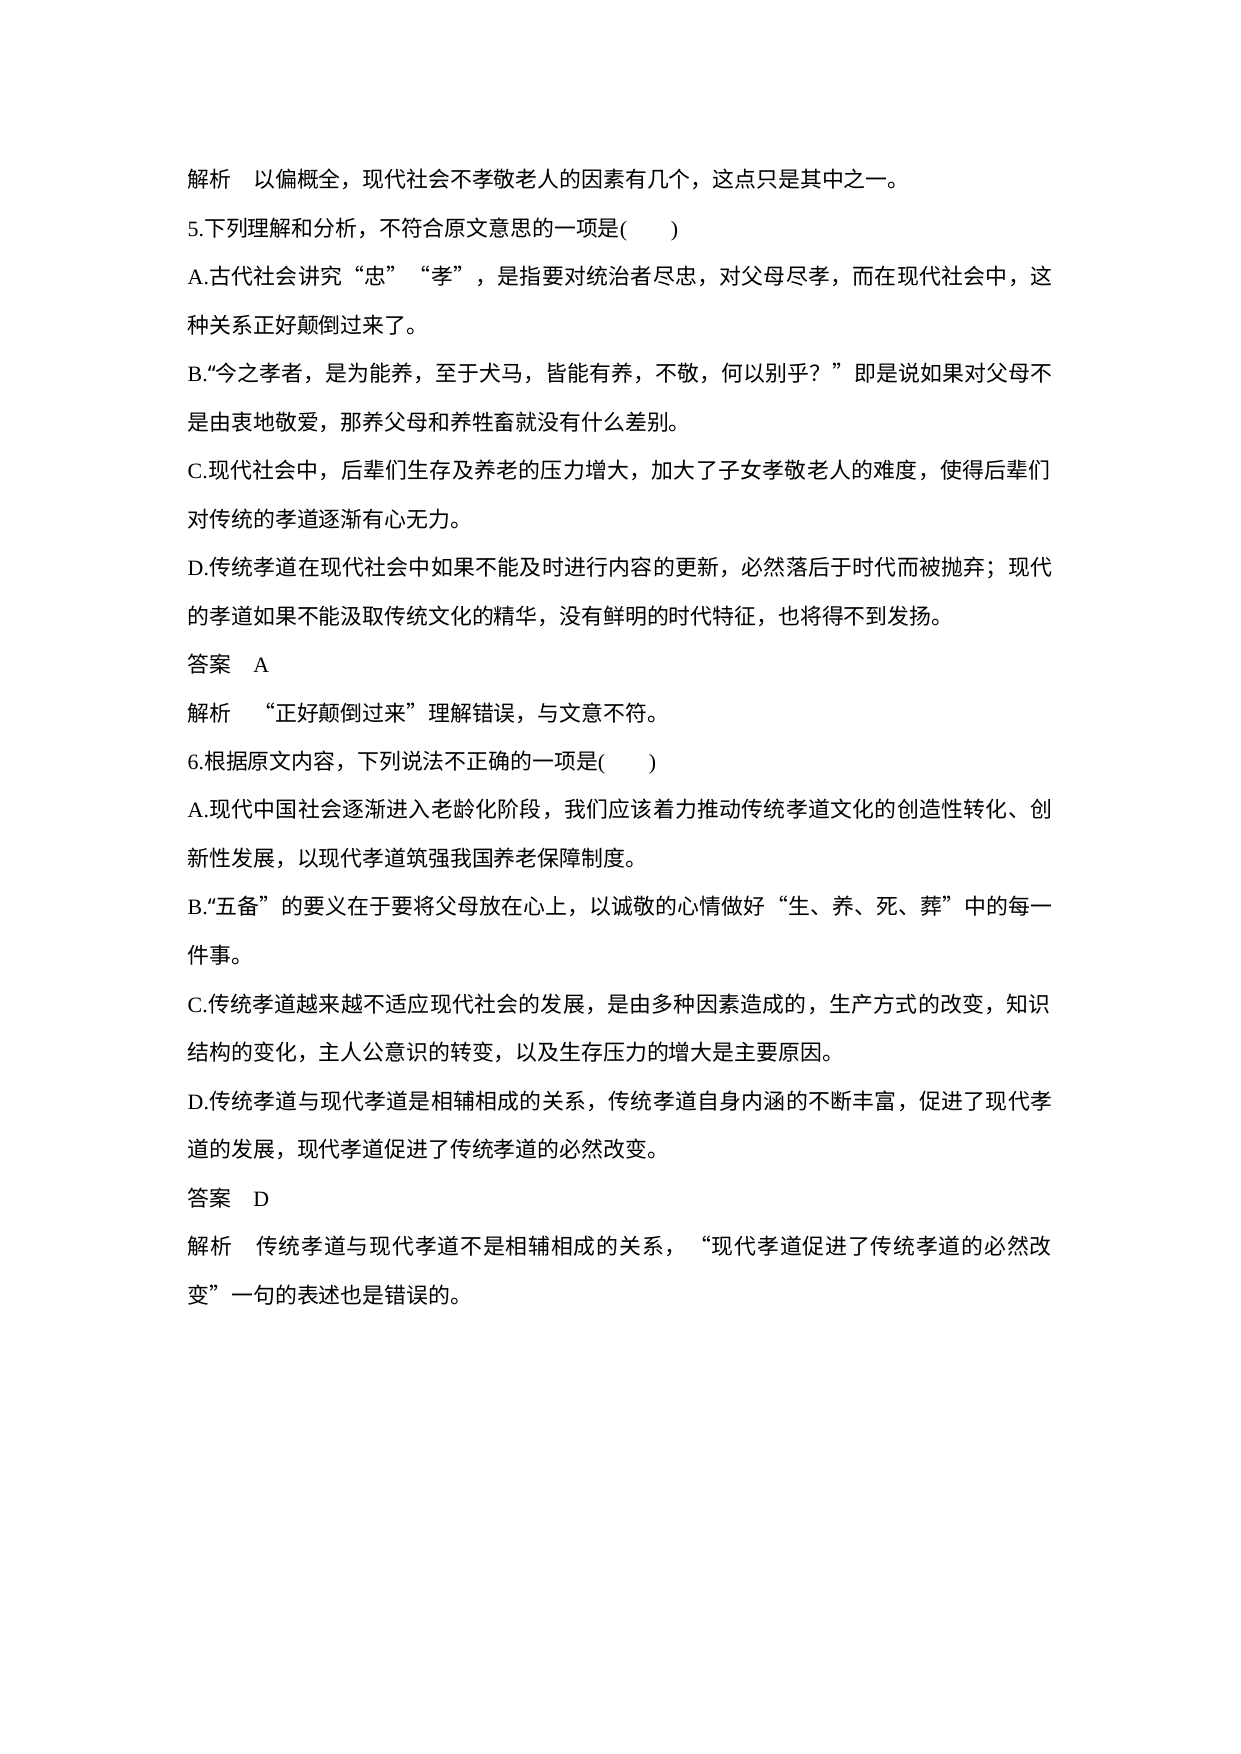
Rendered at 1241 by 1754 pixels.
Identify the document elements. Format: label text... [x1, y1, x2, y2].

text 解析 传统孝道与现代孝道不是相辅相成的关系，“现代孝道促进了传统孝道的必然改变”一句的表述也是错误的。 [187, 1229, 1053, 1310]
text D.传统孝道在现代社会中如果不能及时进行内容的更新，必然落后于时代而被抛弃；现代的孝道如果不能汲取传统文化的精华，没有鲜明的时代特征，也将得不到发扬。 [187, 550, 1053, 631]
text 解析 “正好颠倒过来”理解错误，与文意不符。 [187, 695, 1053, 728]
text 5.下列理解和分析，不符合原文意思的一项是( ) [187, 210, 1053, 243]
text 答案 D [187, 1180, 1053, 1213]
text C.传统孝道越来越不适应现代社会的发展，是由多种因素造成的，生产方式的改变，知识结构的变化，主人公意识的转变，以及生存压力的增大是主要原因。 [187, 986, 1053, 1067]
text 答案 A [187, 647, 1053, 679]
text B.“五备”的要义在于要将父母放在心上，以诚敬的心情做好“生、养、死、葬”中的每一件事。 [187, 889, 1053, 970]
text A.现代中国社会逐渐进入老龄化阶段，我们应该着力推动传统孝道文化的创造性转化、创新性发展，以现代孝道筑强我国养老保障制度。 [187, 792, 1053, 873]
text D.传统孝道与现代孝道是相辅相成的关系，传统孝道自身内涵的不断丰富，促进了现代孝道的发展，现代孝道促进了传统孝道的必然改变。 [187, 1083, 1053, 1164]
text B.“今之孝者，是为能养，至于犬马，皆能有养，不敬，何以别乎？”即是说如果对父母不是由衷地敬爱，那养父母和养牲畜就没有什么差别。 [187, 356, 1053, 437]
text A.古代社会讲究“忠”“孝”，是指要对统治者尽忠，对父母尽孝，而在现代社会中，这种关系正好颠倒过来了。 [187, 259, 1053, 340]
text C.现代社会中，后辈们生存及养老的压力增大，加大了子女孝敬老人的难度，使得后辈们对传统的孝道逐渐有心无力。 [187, 453, 1053, 534]
text 6.根据原文内容，下列说法不正确的一项是( ) [187, 744, 1053, 776]
text 解析 以偏概全，现代社会不孝敬老人的因素有几个，这点只是其中之一。 [187, 162, 1053, 194]
